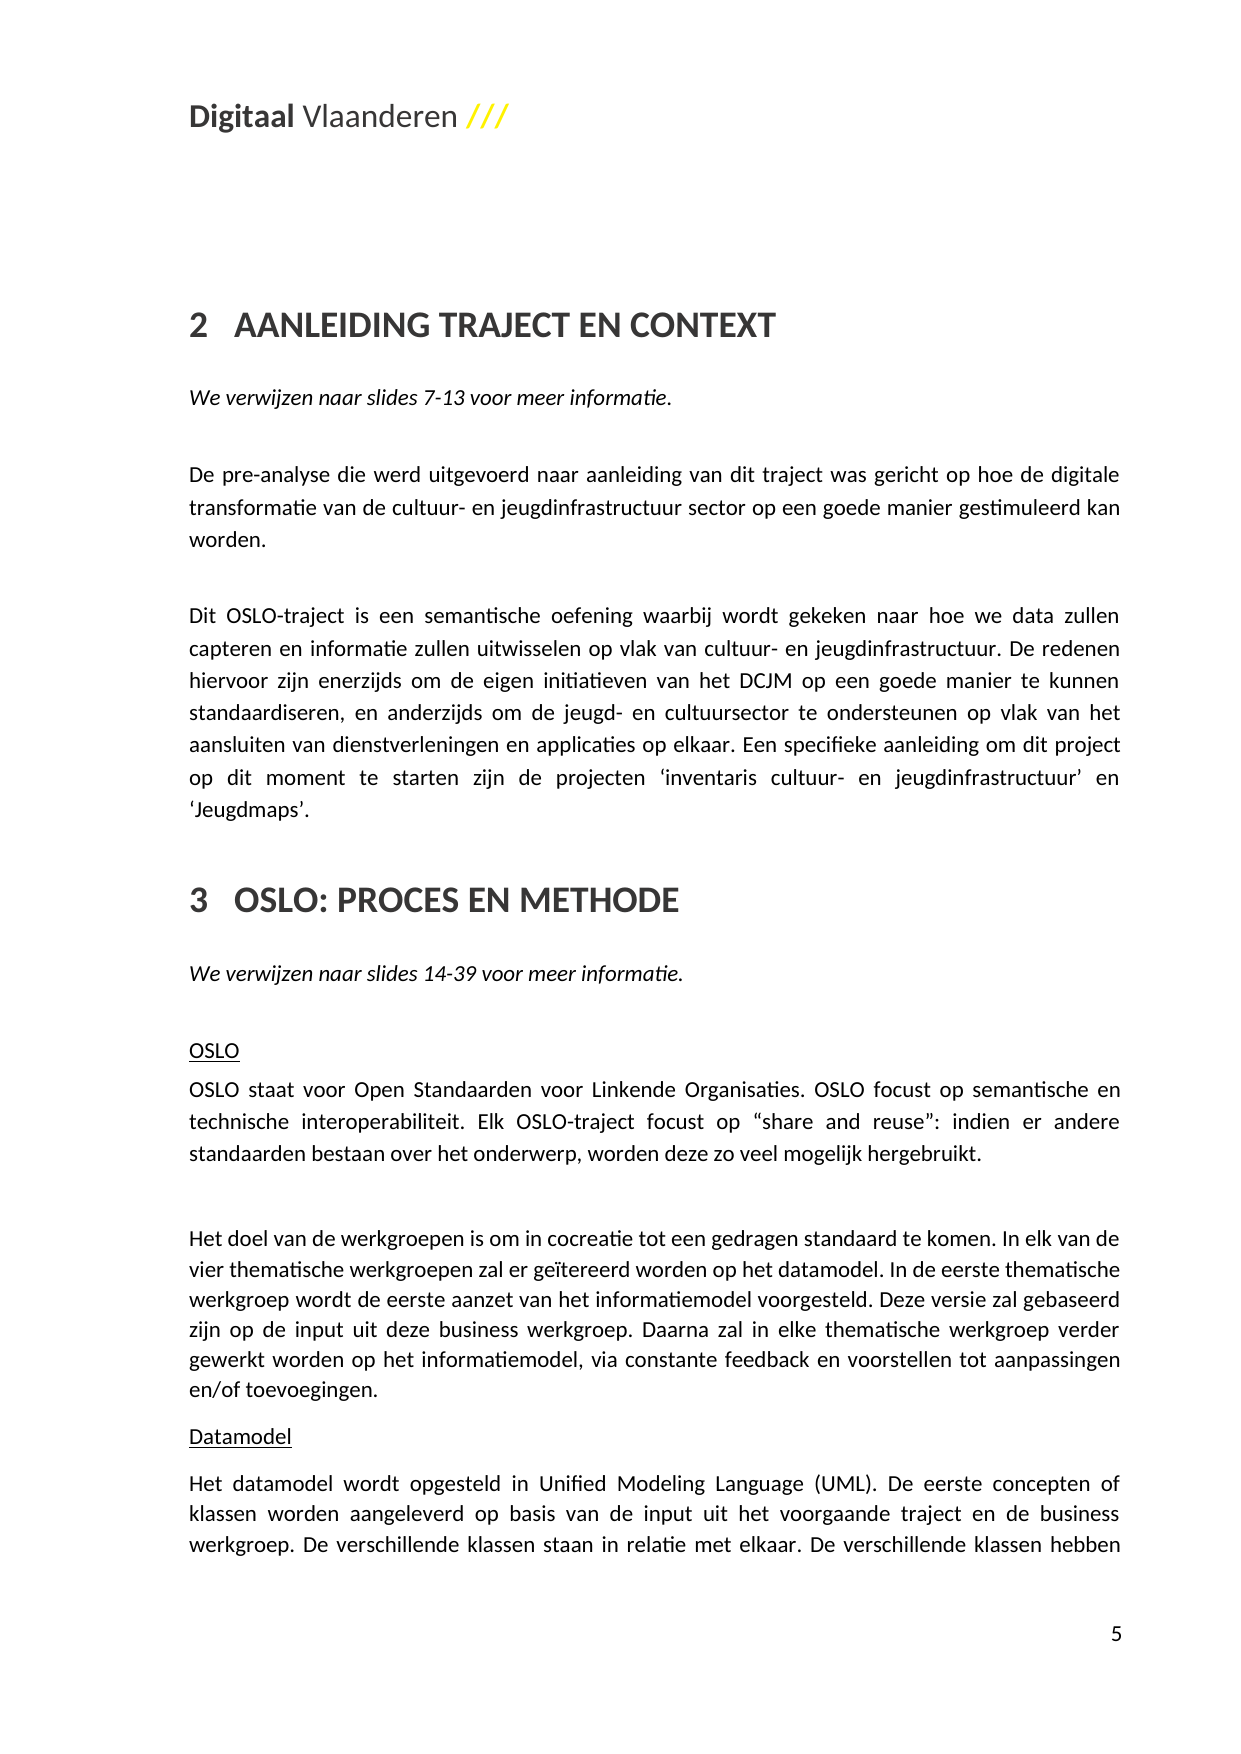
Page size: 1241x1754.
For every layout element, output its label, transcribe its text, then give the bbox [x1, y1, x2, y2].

text OSLO [189, 1036, 1122, 1064]
text Het doel van de werkgroepen is om in cocreatie tot een gedragen standaard te komen. In elk van de vier thematische werkgroepen zal er geïtereerd worden op het datamodel. In de eerste thematische werkgroep wordt de eerste aanzet van het informatiemodel voorgesteld. Deze versie zal gebaseerd zijn op de input uit deze business werkgroep. Daarna zal in elke thematische werkgroep verder gewerkt worden op het informatiemodel, via constante feedback en voorstellen tot aanpassingen en/of toevoegingen. [189, 1224, 1122, 1403]
text De pre-analyse die werd uitgevoerd naar aanleiding van dit traject was gericht op hoe de digitale transformatie van de cultuur- en jeugdinfrastructuur sector op een goede manier gestimuleerd kan worden. [189, 460, 1122, 553]
subtitle Aanleiding traject en context [189, 301, 1122, 346]
subtitle OSLO: Proces en methode [189, 877, 1122, 922]
text We verwijzen naar slides 14-39 voor meer informatie. [189, 959, 1122, 987]
text Dit OSLO-traject is een semantische oefening waarbij wordt gekeken naar hoe we data zullen capteren en informatie zullen uitwisselen op vlak van cultuur- en jeugdinfrastructuur. De redenen hiervoor zijn enerzijds om de eigen initiatieven van het DCJM op een goede manier te kunnen standaardiseren, en anderzijds om de jeugd- en cultuursector te ondersteunen op vlak van het aansluiten van dienstverleningen en applicaties op elkaar. Een specifieke aanleiding om dit project op dit moment te starten zijn de projecten ‘inventaris cultuur- en jeugdinfrastructuur’ en ‘Jeugdmaps’. [189, 602, 1122, 823]
text Datamodel [189, 1422, 1122, 1450]
text We verwijzen naar slides 7-13 voor meer informatie. [189, 383, 1122, 412]
text OSLO staat voor Open Standaarden voor Linkende Organisaties. OSLO focust op semantische en technische interoperabiliteit. Elk OSLO-traject focust op “share and reuse”: indien er andere standaarden bestaan over het onderwerp, worden deze zo veel mogelijk hergebruikt. [189, 1075, 1122, 1167]
